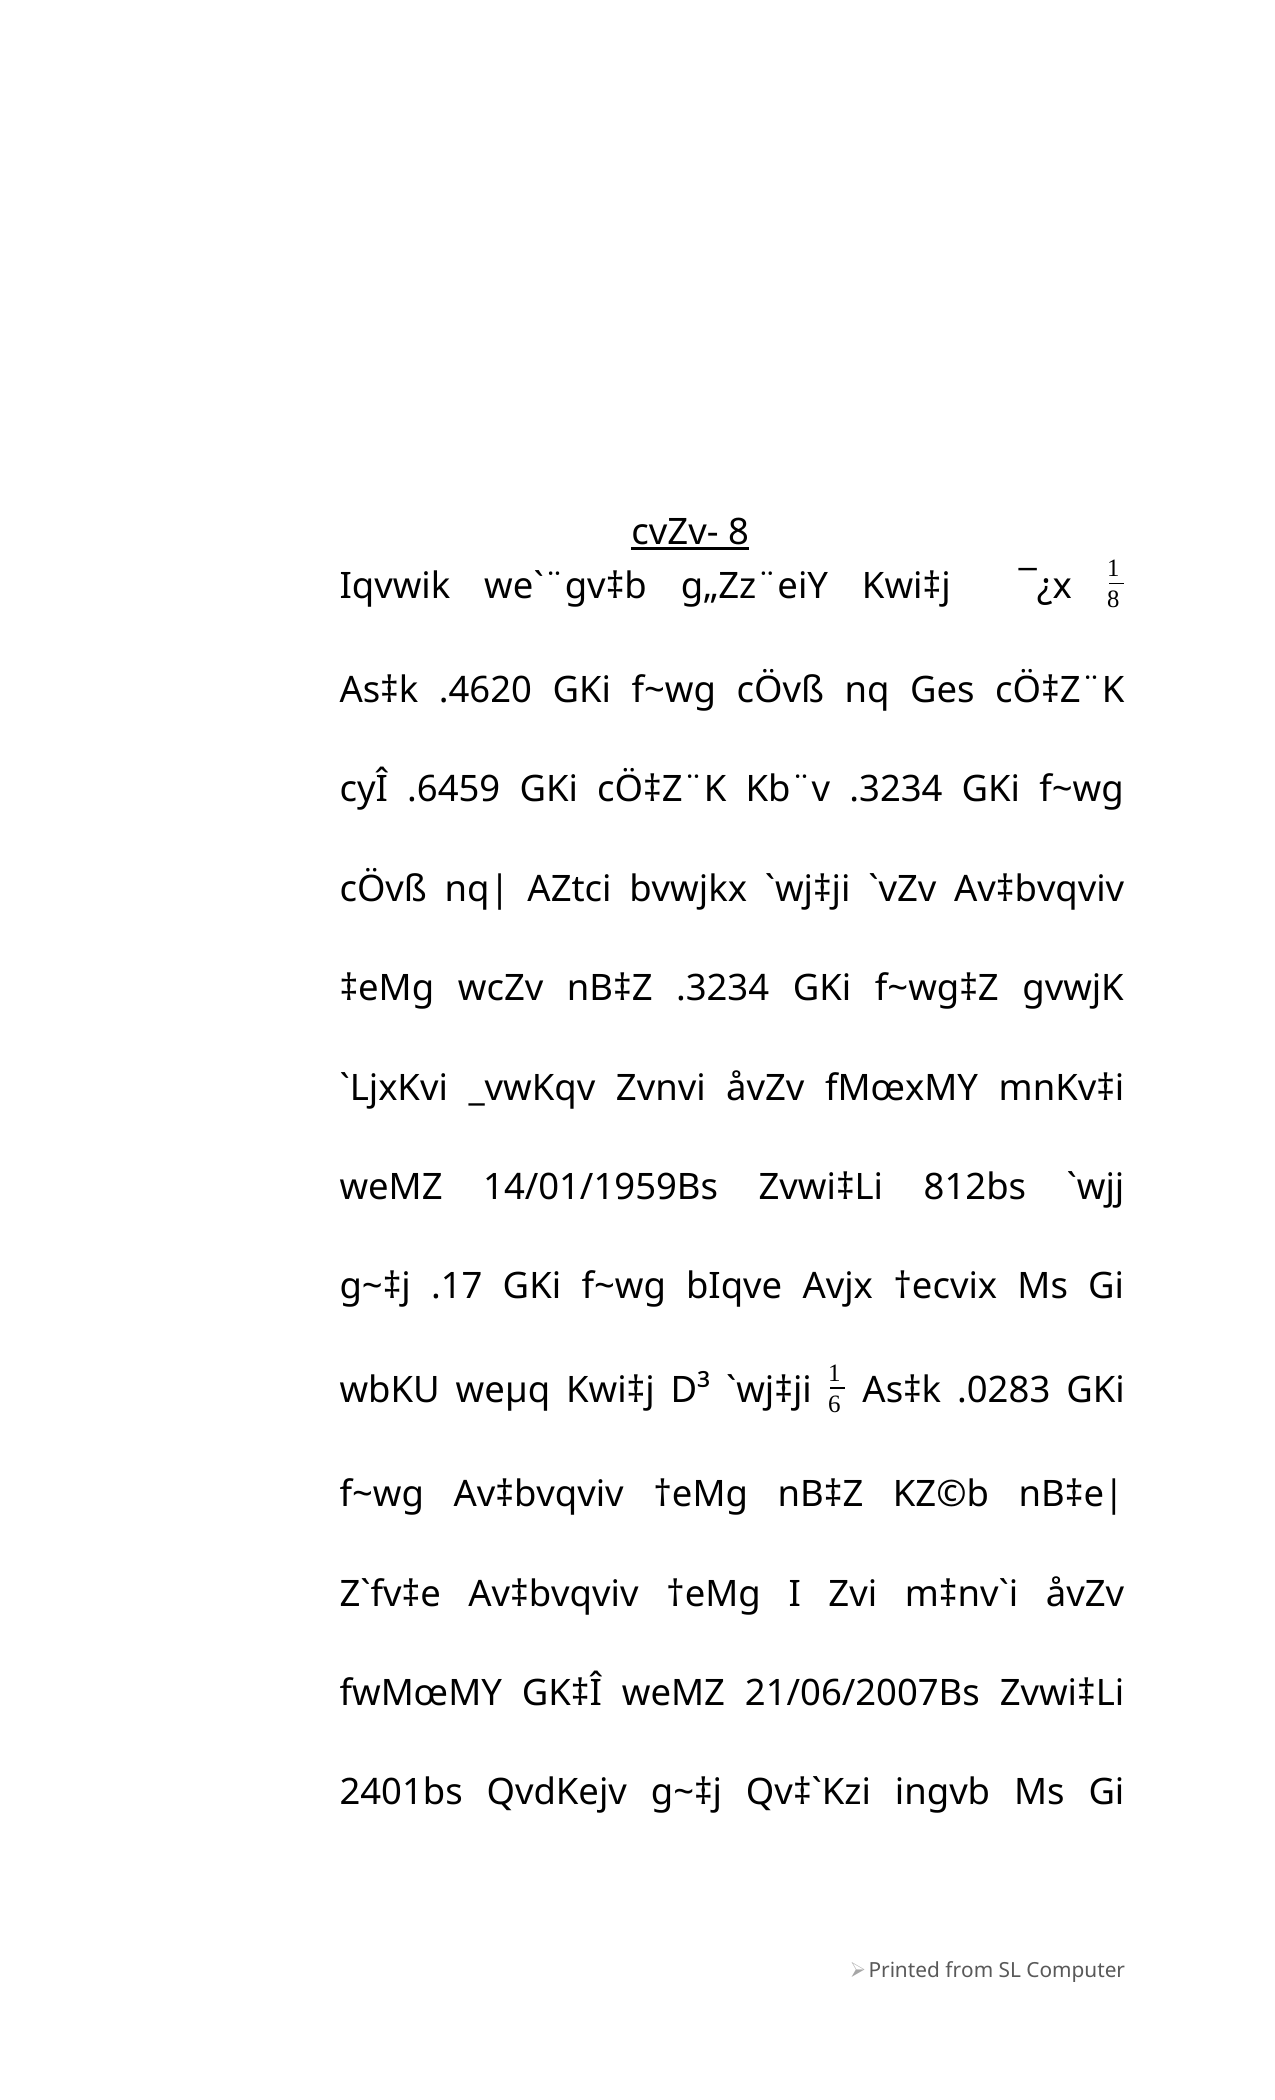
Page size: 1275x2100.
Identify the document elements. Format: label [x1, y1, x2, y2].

list [274, 555, 1125, 1816]
